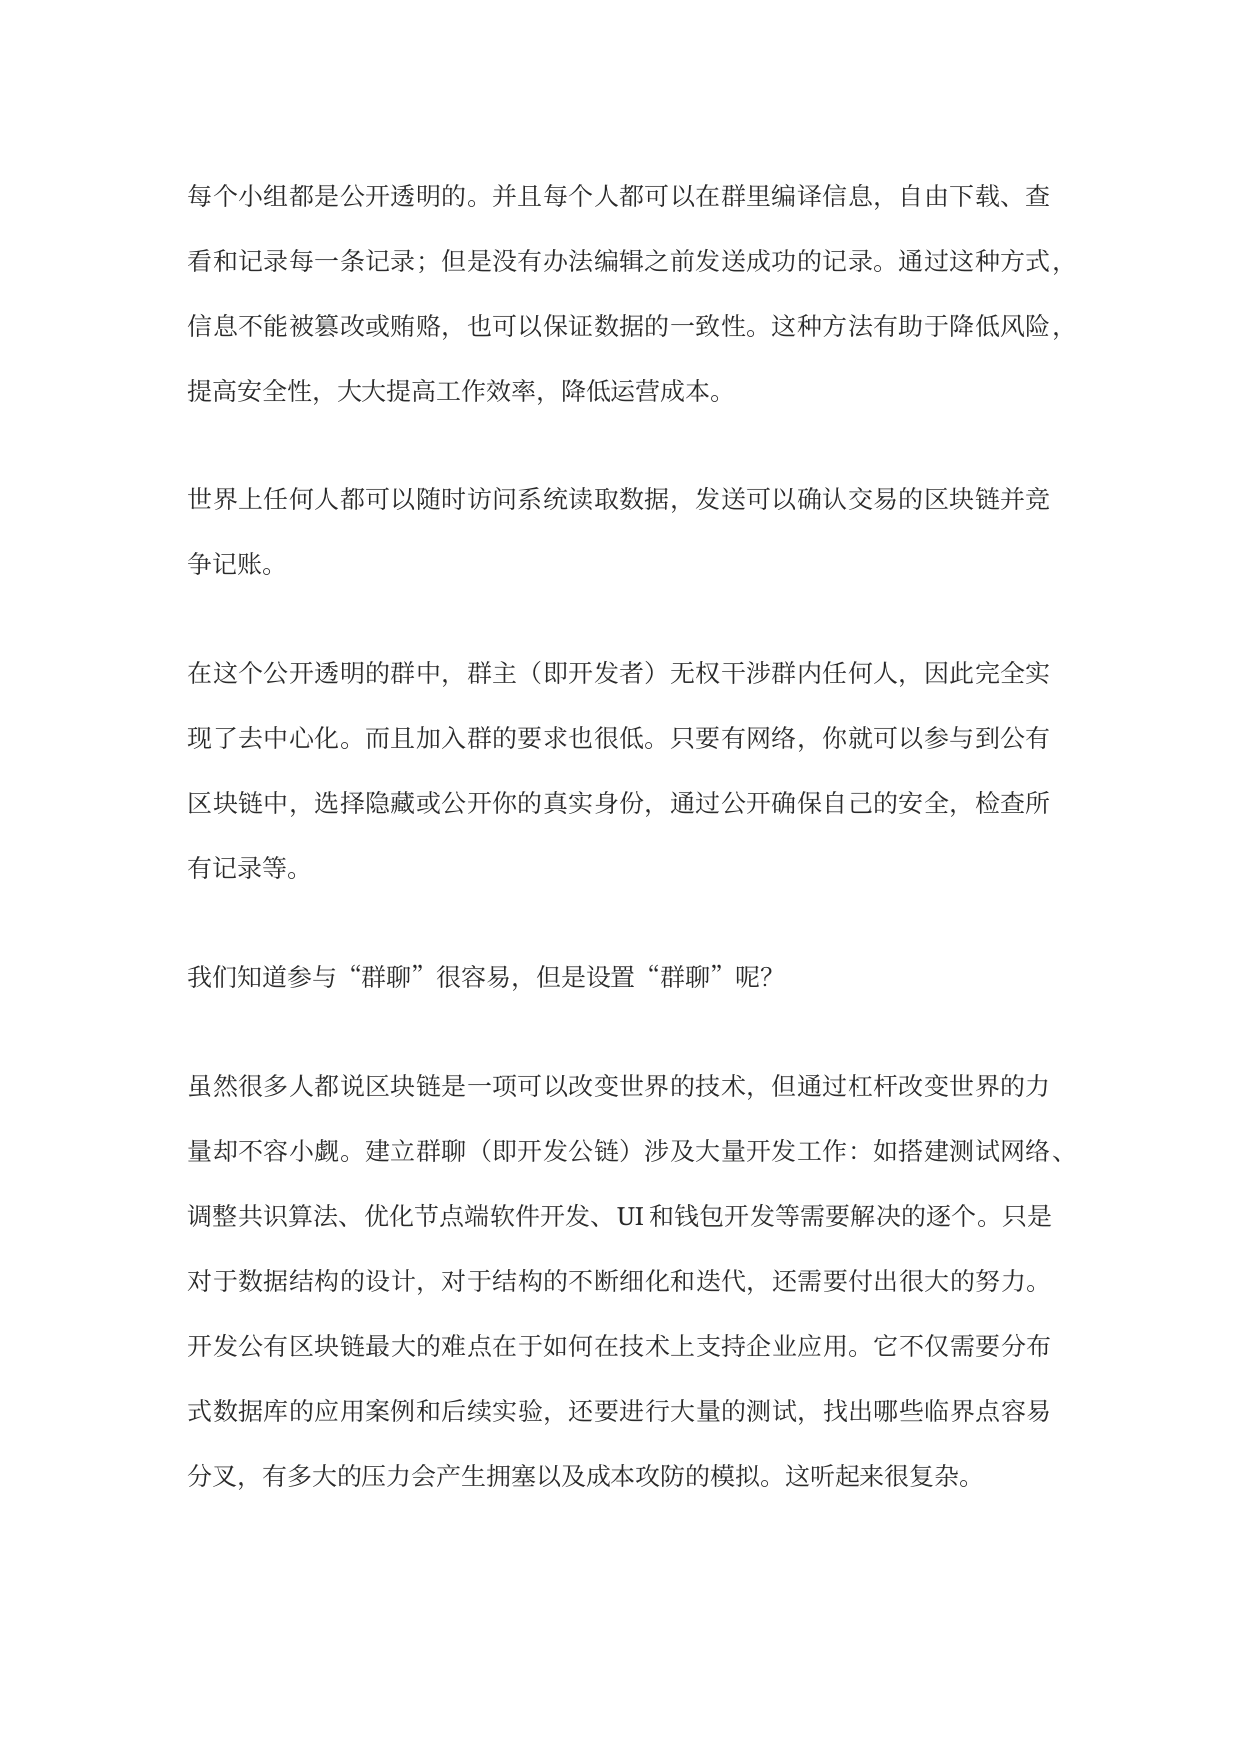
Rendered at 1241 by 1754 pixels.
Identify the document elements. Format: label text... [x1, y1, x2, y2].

text 在这个公开透明的群中，群主（即开发者）无权干涉群内任何人，因此完全实现了去中心化。而且加入群的要求也很低。只要有网络，你就可以参与到公有区块链中，选择隐藏或公开你的真实身份，通过公开确保自己的安全，检查所有记录等。 [187, 639, 1053, 899]
text 我们知道参与“群聊”很容易，但是设置“群聊”呢？ [187, 943, 1053, 1008]
text 虽然很多人都说区块链是一项可以改变世界的技术，但通过杠杆改变世界的力量却不容小觑。建立群聊（即开发公链）涉及大量开发工作：如搭建测试网络、调整共识算法、优化节点端软件开发、UI和钱包开发等需要解决的逐个。只是对于数据结构的设计，对于结构的不断细化和迭代，还需要付出很大的努力。开发公有区块链最大的难点在于如何在技术上支持企业应用。它不仅需要分布式数据库的应用案例和后续实验，还要进行大量的测试，找出哪些临界点容易分叉，有多大的压力会产生拥塞以及成本攻防的模拟。这听起来很复杂。 [187, 1052, 1053, 1507]
text 世界上任何人都可以随时访问系统读取数据，发送可以确认交易的区块链并竞争记账。 [187, 466, 1053, 596]
text 每个小组都是公开透明的。并且每个人都可以在群里编译信息，自由下载、查看和记录每一条记录；但是没有办法编辑之前发送成功的记录。通过这种方式，信息不能被篡改或贿赂，也可以保证数据的一致性。这种方法有助于降低风险，提高安全性，大大提高工作效率，降低运营成本。 [187, 162, 1053, 422]
